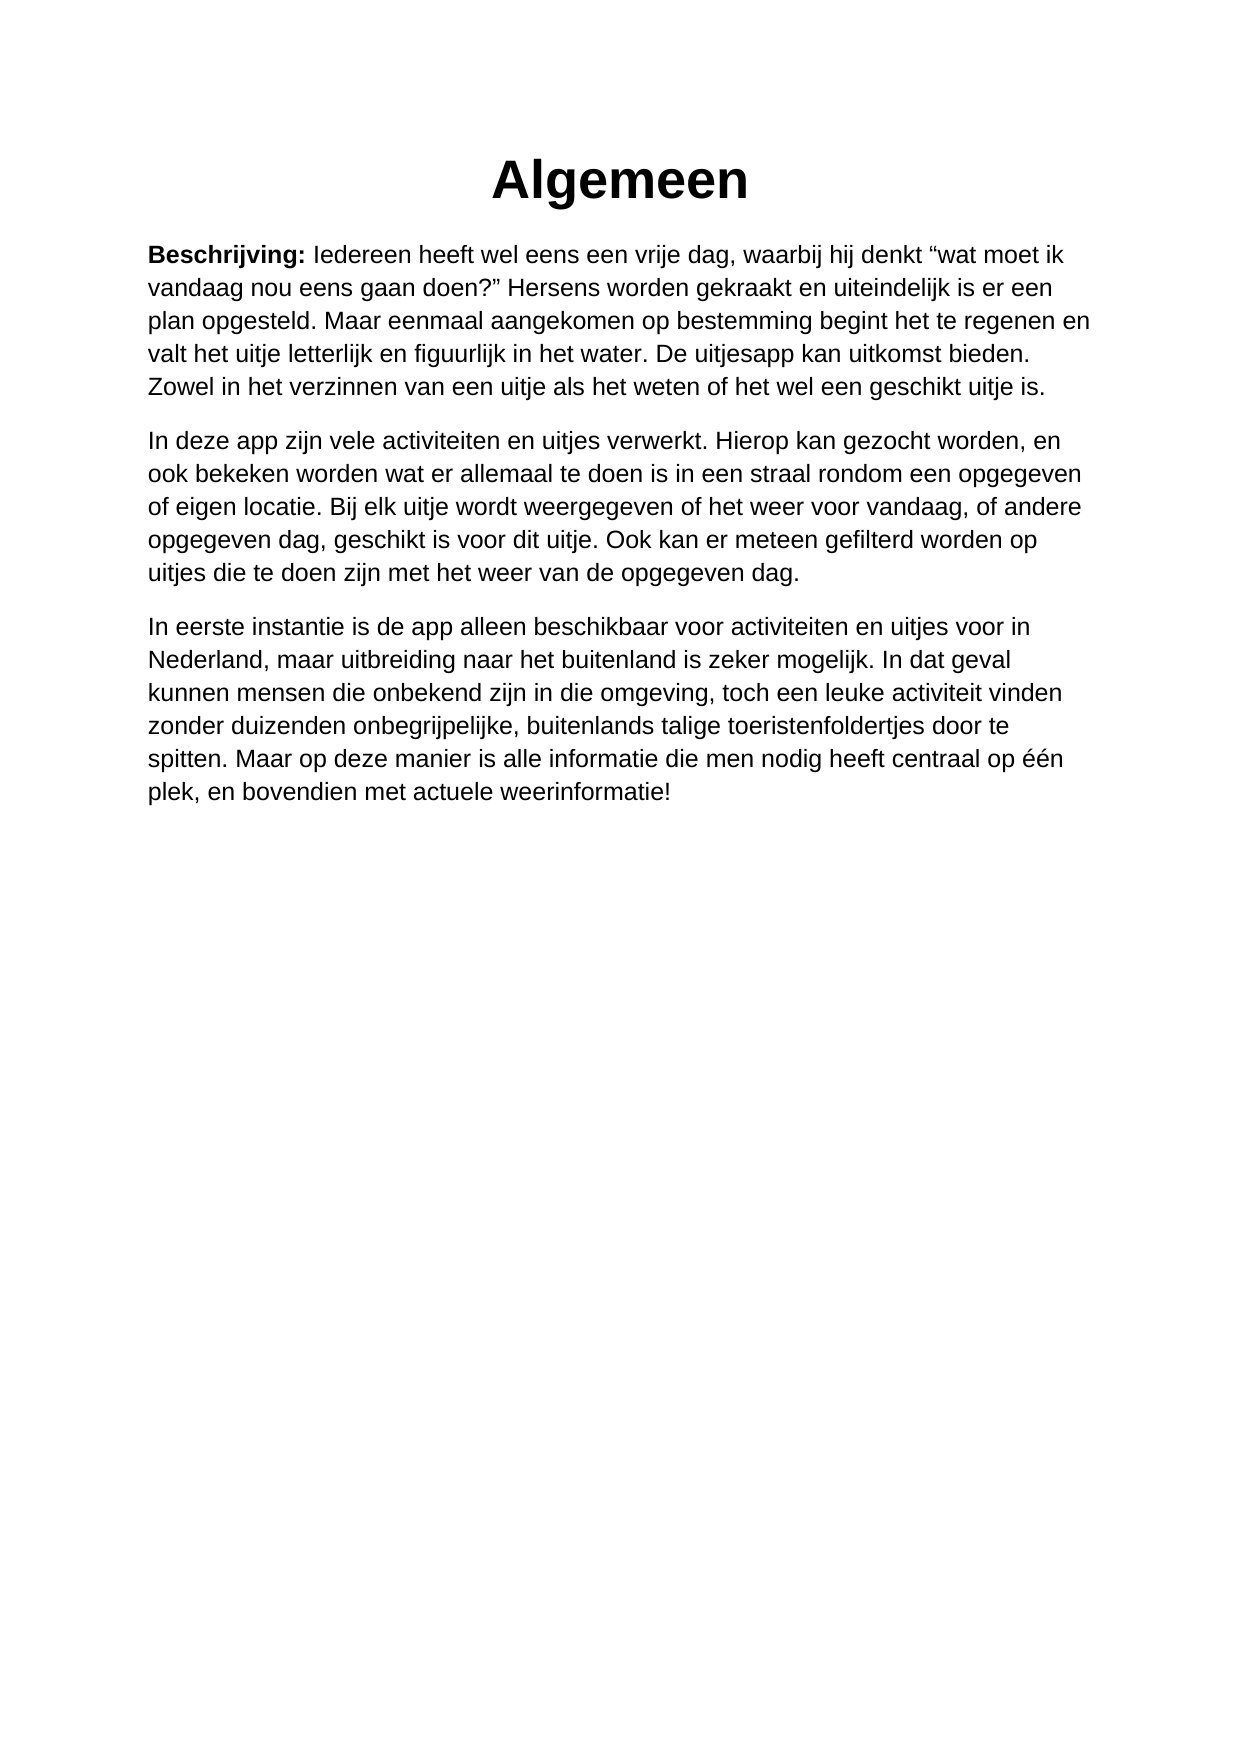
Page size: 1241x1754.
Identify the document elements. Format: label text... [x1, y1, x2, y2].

text In eerste instantie is de app alleen beschikbaar voor activiteiten en uitjes voor in Nederland, maar uitbreiding naar het buitenland is zeker mogelijk. In dat geval kunnen mensen die onbekend zijn in die omgeving, toch een leuke activiteit vinden zonder duizenden onbegrijpelijke, buitenlands talige toeristenfoldertjes door te spitten. Maar op deze manier is alle informatie die men nodig heeft centraal op één plek, en bovendien met actuele weerinformatie! [148, 612, 1093, 806]
text Algemeen [148, 148, 1093, 210]
text In deze app zijn vele activiteiten en uitjes verwerkt. Hierop kan gezocht worden, en ook bekeken worden wat er allemaal te doen is in een straal rondom een opgegeven of eigen locatie. Bij elk uitje wordt weergegeven of het weer voor vandaag, of andere opgegeven dag, geschikt is voor dit uitje. Ook kan er meteen gefilterd worden op uitjes die te doen zijn met het weer van de opgegeven dag. [148, 426, 1093, 587]
text Beschrijving: Iedereen heeft wel eens een vrije dag, waarbij hij denkt “wat moet ik vandaag nou eens gaan doen?” Hersens worden gekraakt en uiteindelijk is er een plan opgesteld. Maar eenmaal aangekomen op bestemming begint het te regenen en valt het uitje letterlijk en figuurlijk in het water. De uitjesapp kan uitkomst bieden. Zowel in het verzinnen van een uitje als het weten of het wel een geschikt uitje is. [148, 240, 1093, 401]
